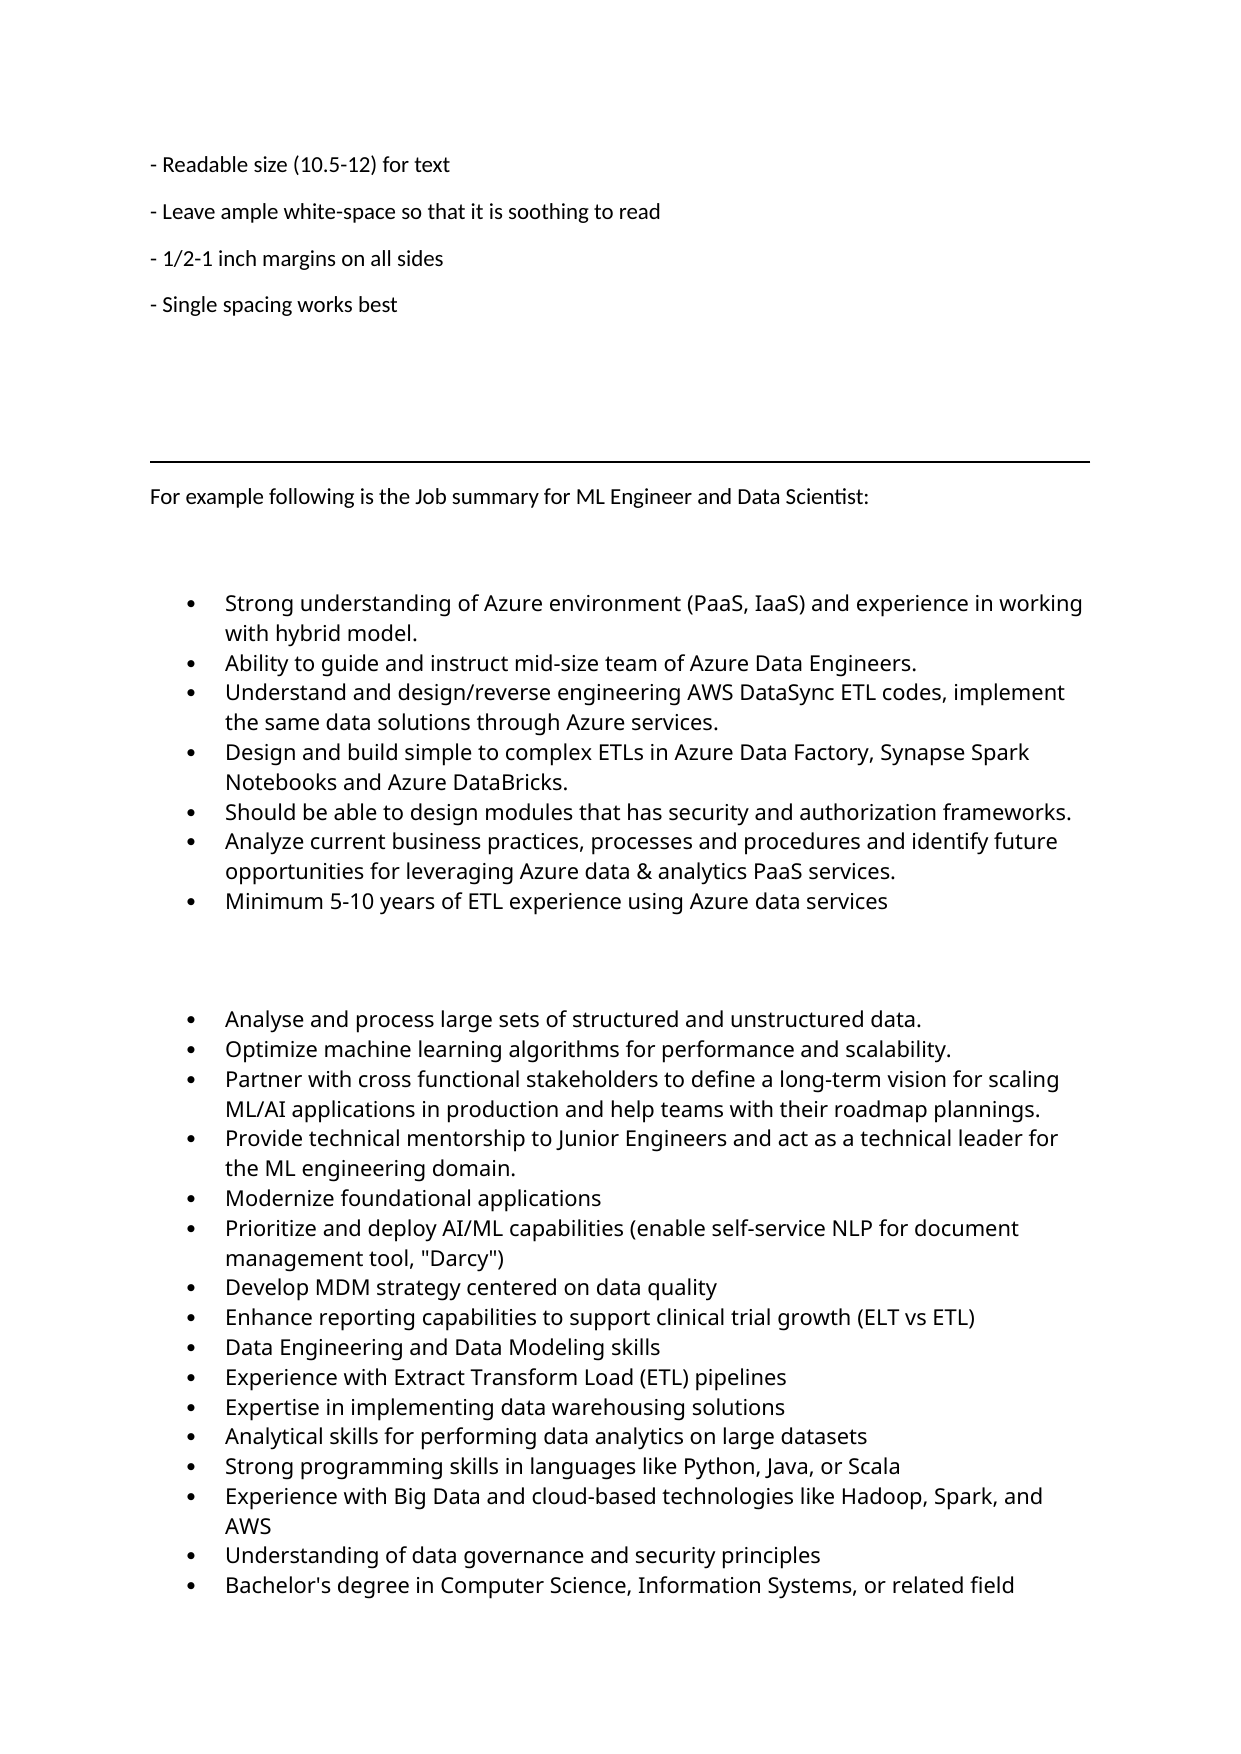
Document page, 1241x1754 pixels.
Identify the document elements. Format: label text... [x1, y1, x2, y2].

list Analyze current business practices, processes and procedures and identify future opportunities for leveraging Azure data & analytics PaaS services. [187, 826, 1090, 886]
list Optimize machine learning algorithms for performance and scalability. [187, 1034, 1090, 1064]
list Prioritize and deploy AI/ML capabilities (enable self-service NLP for document management tool, "Darcy") [187, 1213, 1090, 1272]
list Strong understanding of Azure environment (PaaS, IaaS) and experience in working with hybrid model. [187, 588, 1090, 648]
text For example following is the Job summary for ML Engineer and Data Scientist: [150, 482, 1090, 510]
list Ability to guide and instruct mid-size team of Azure Data Engineers. [187, 648, 1090, 677]
list Should be able to design modules that has security and authorization frameworks. [187, 797, 1090, 826]
list Bachelor's degree in Computer Science, Information Systems, or related field [187, 1570, 1090, 1600]
list Enhance reporting capabilities to support clinical trial growth (ELT vs ETL) [187, 1302, 1090, 1332]
list Modernize foundational applications [187, 1183, 1090, 1213]
text - 1/2-1 inch margins on all sides [150, 244, 1090, 272]
list Experience with Big Data and cloud-based technologies like Hadoop, Spark, and AWS [187, 1481, 1090, 1541]
text - Readable size (10.5-12) for text [150, 150, 1090, 178]
list Minimum 5-10 years of ETL experience using Azure data services [187, 886, 1090, 916]
list Expertise in implementing data warehousing solutions [187, 1392, 1090, 1421]
list Analyse and process large sets of structured and unstructured data. [187, 1004, 1090, 1034]
list Analytical skills for performing data analytics on large datasets [187, 1421, 1090, 1451]
list Understand and design/reverse engineering AWS DataSync ETL codes, implement the same data solutions through Azure services. [187, 677, 1090, 737]
list Partner with cross functional stakeholders to define a long-term vision for scaling ML/AI applications in production and help teams with their roadmap plannings. [187, 1064, 1090, 1123]
text - Single spacing works best [150, 291, 1090, 319]
list Provide technical mentorship to Junior Engineers and act as a technical leader for the ML engineering domain. [187, 1123, 1090, 1183]
list Data Engineering and Data Modeling skills [187, 1332, 1090, 1362]
list Develop MDM strategy centered on data quality [187, 1272, 1090, 1302]
list Strong programming skills in languages like Python, Java, or Scala [187, 1451, 1090, 1481]
list Experience with Extract Transform Load (ETL) pipelines [187, 1362, 1090, 1392]
list Understanding of data governance and security principles [187, 1541, 1090, 1570]
list Design and build simple to complex ETLs in Azure Data Factory, Synapse Spark Notebooks and Azure DataBricks. [187, 737, 1090, 797]
text - Leave ample white-space so that it is soothing to read [150, 197, 1090, 225]
